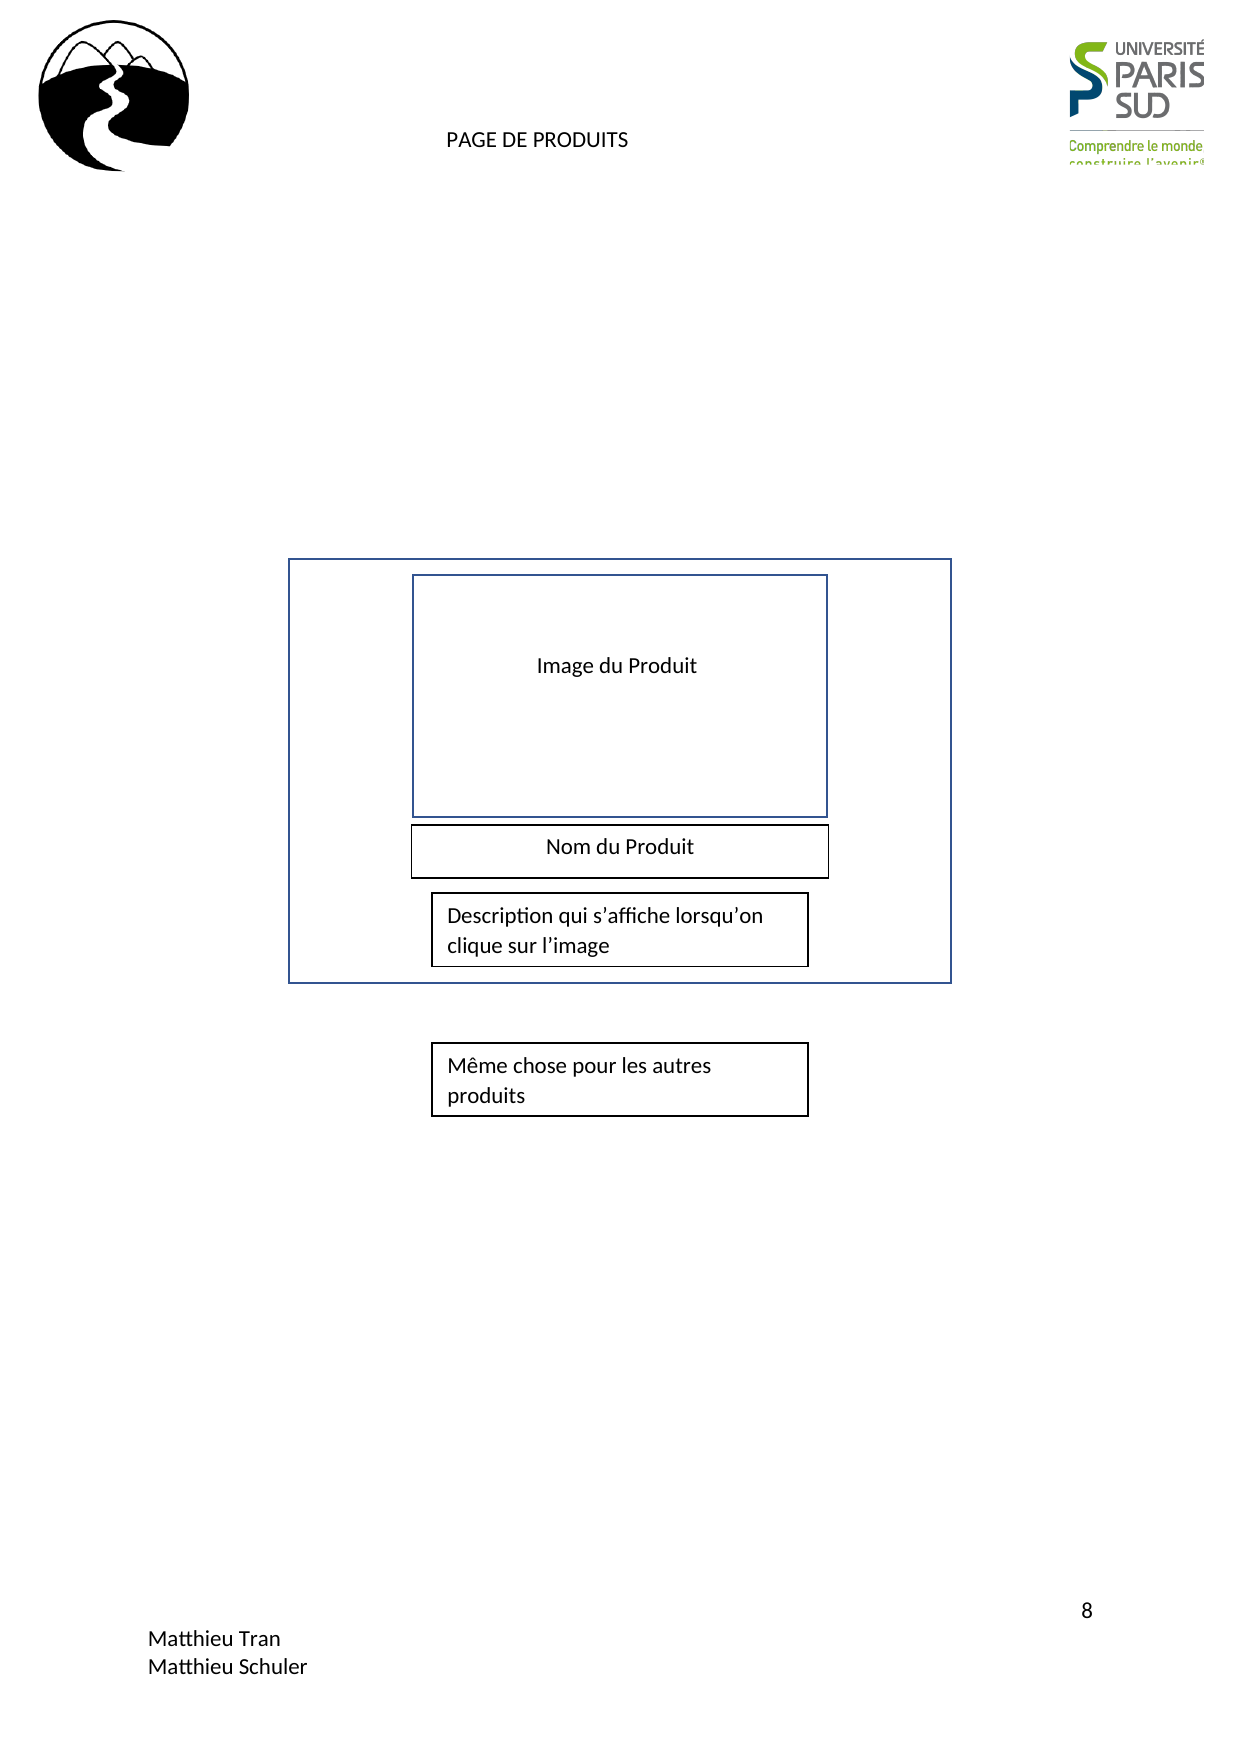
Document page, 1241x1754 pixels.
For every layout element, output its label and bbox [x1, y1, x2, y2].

picture [29, 14, 195, 180]
picture [1069, 39, 1204, 165]
